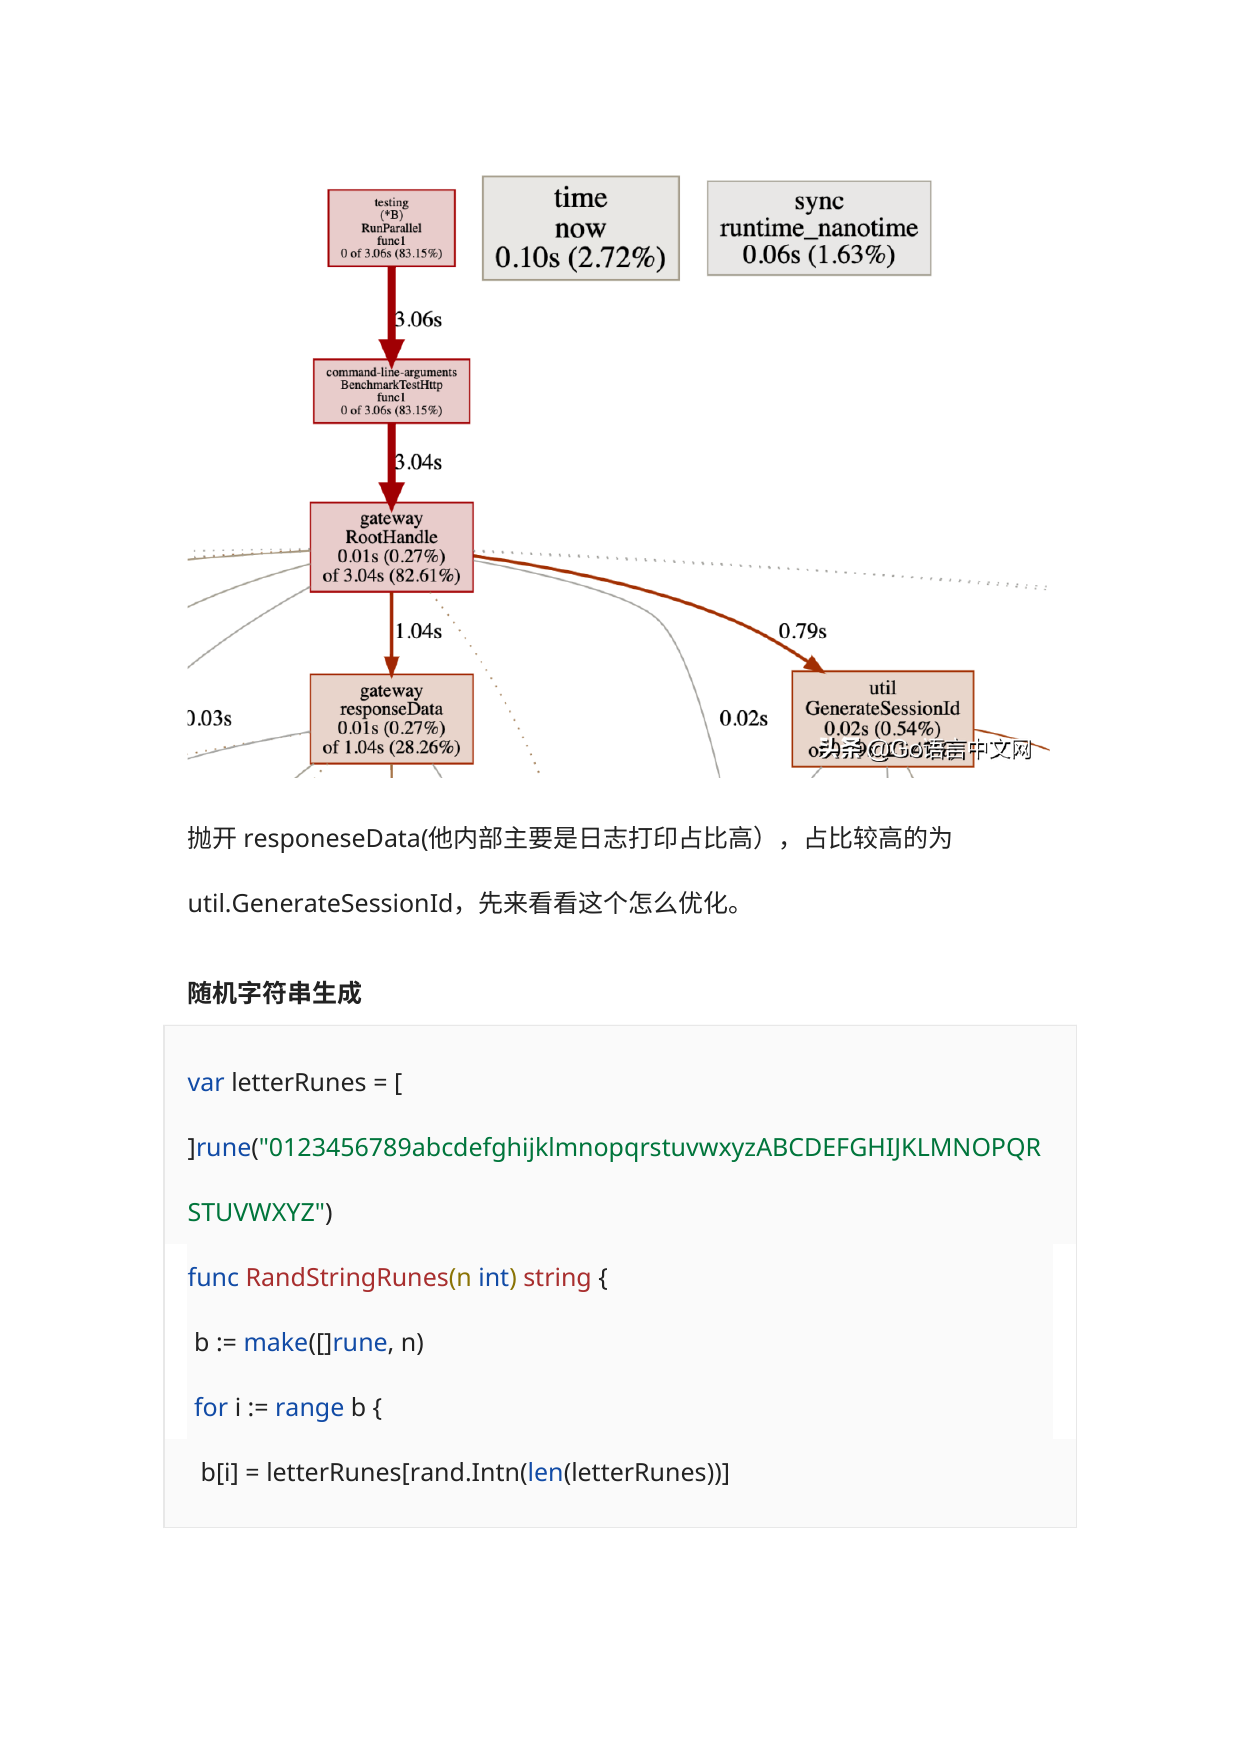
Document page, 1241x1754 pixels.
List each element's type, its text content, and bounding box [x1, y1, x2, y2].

text func RandStringRunes(n int) string { [187, 1244, 1053, 1309]
text b := make([]rune, n) [187, 1309, 1053, 1374]
picture [187, 162, 1050, 778]
text 抛开 responeseData(他内部主要是日志打印占比高），占比较高的为 util.GenerateSessionId，先来看看这个怎么优化。 [187, 804, 1053, 934]
text b[i] = letterRunes[rand.Intn(len(letterRunes))] [165, 1414, 1076, 1527]
text for i := range b { [187, 1374, 1053, 1414]
text var letterRunes = []rune("0123456789abcdefghijklmnopqrstuvwxyzABCDEFGHIJKLMNOPQRSTUVWXYZ") [165, 1026, 1076, 1244]
text 随机字符串生成 [187, 959, 1053, 1024]
